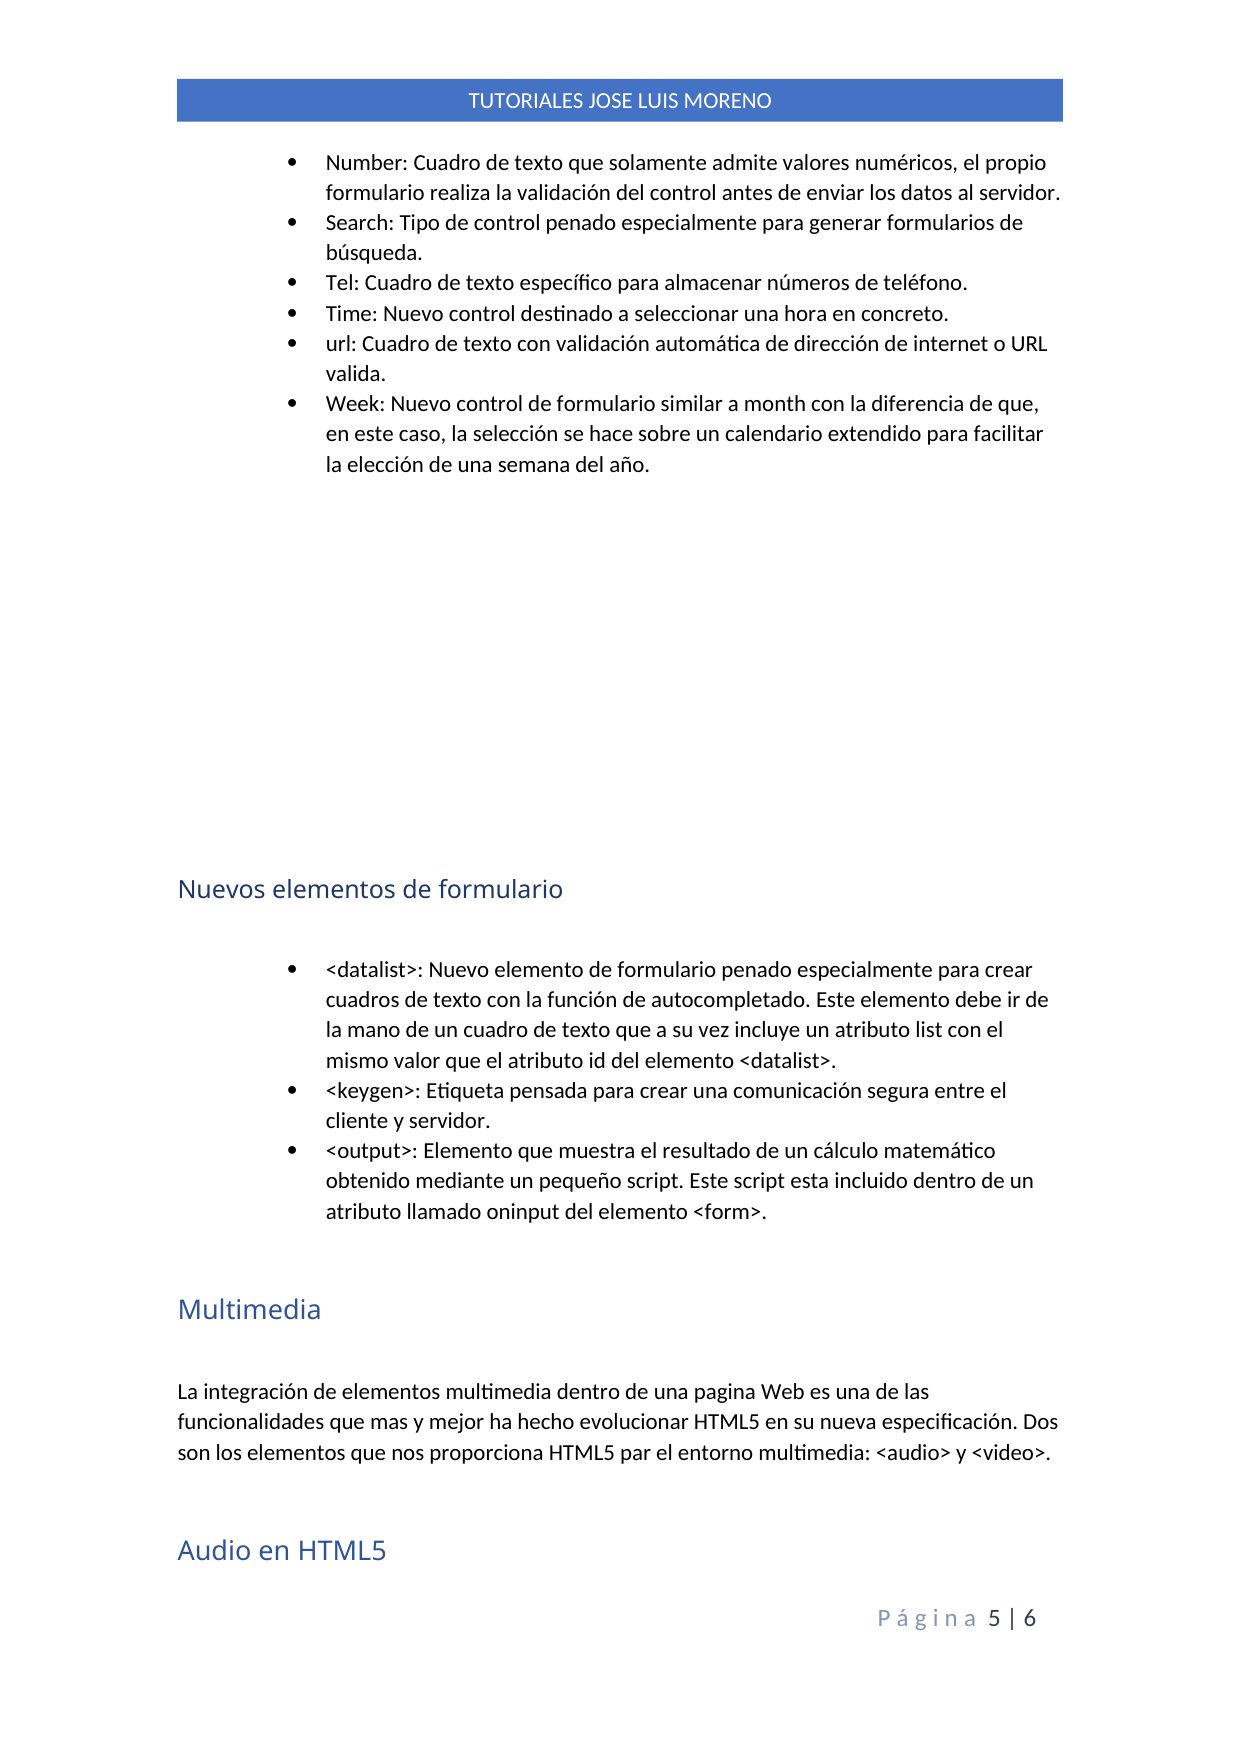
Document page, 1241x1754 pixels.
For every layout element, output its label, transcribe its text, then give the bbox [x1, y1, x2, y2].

list <output>: Elemento que muestra el resultado de un cálculo matemático obtenido mediante un pequeño script. Este script esta incluido dentro de un atributo llamado oninput del elemento <form>. [288, 1136, 1063, 1225]
subtitle Nuevos elementos de formulario [177, 872, 1063, 906]
list url: Cuadro de texto con validación automática de dirección de internet o URL valida. [288, 329, 1063, 387]
list Tel: Cuadro de texto específico para almacenar números de teléfono. [288, 268, 1063, 296]
list Search: Tipo de control penado especialmente para generar formularios de búsqueda. [288, 208, 1063, 266]
subtitle Audio en HTML5 [177, 1531, 1063, 1568]
text La integración de elementos multimedia dentro de una pagina Web es una de las funcionalidades que mas y mejor ha hecho evolucionar HTML5 en su nueva especificación. Dos son los elementos que nos proporciona HTML5 par el entorno multimedia: <audio> y <video>. [177, 1377, 1063, 1466]
list Time: Nuevo control destinado a seleccionar una hora en concreto. [288, 299, 1063, 327]
list <datalist>: Nuevo elemento de formulario penado especialmente para crear cuadros de texto con la función de autocompletado. Este elemento debe ir de la mano de un cuadro de texto que a su vez incluye un atributo list con el mismo valor que el atributo id del elemento <datalist>. [288, 955, 1063, 1074]
list <keygen>: Etiqueta pensada para crear una comunicación segura entre el cliente y servidor. [288, 1076, 1063, 1134]
list Number: Cuadro de texto que solamente admite valores numéricos, el propio formulario realiza la validación del control antes de enviar los datos al servidor. [288, 148, 1063, 206]
subtitle Multimedia [177, 1291, 1063, 1327]
